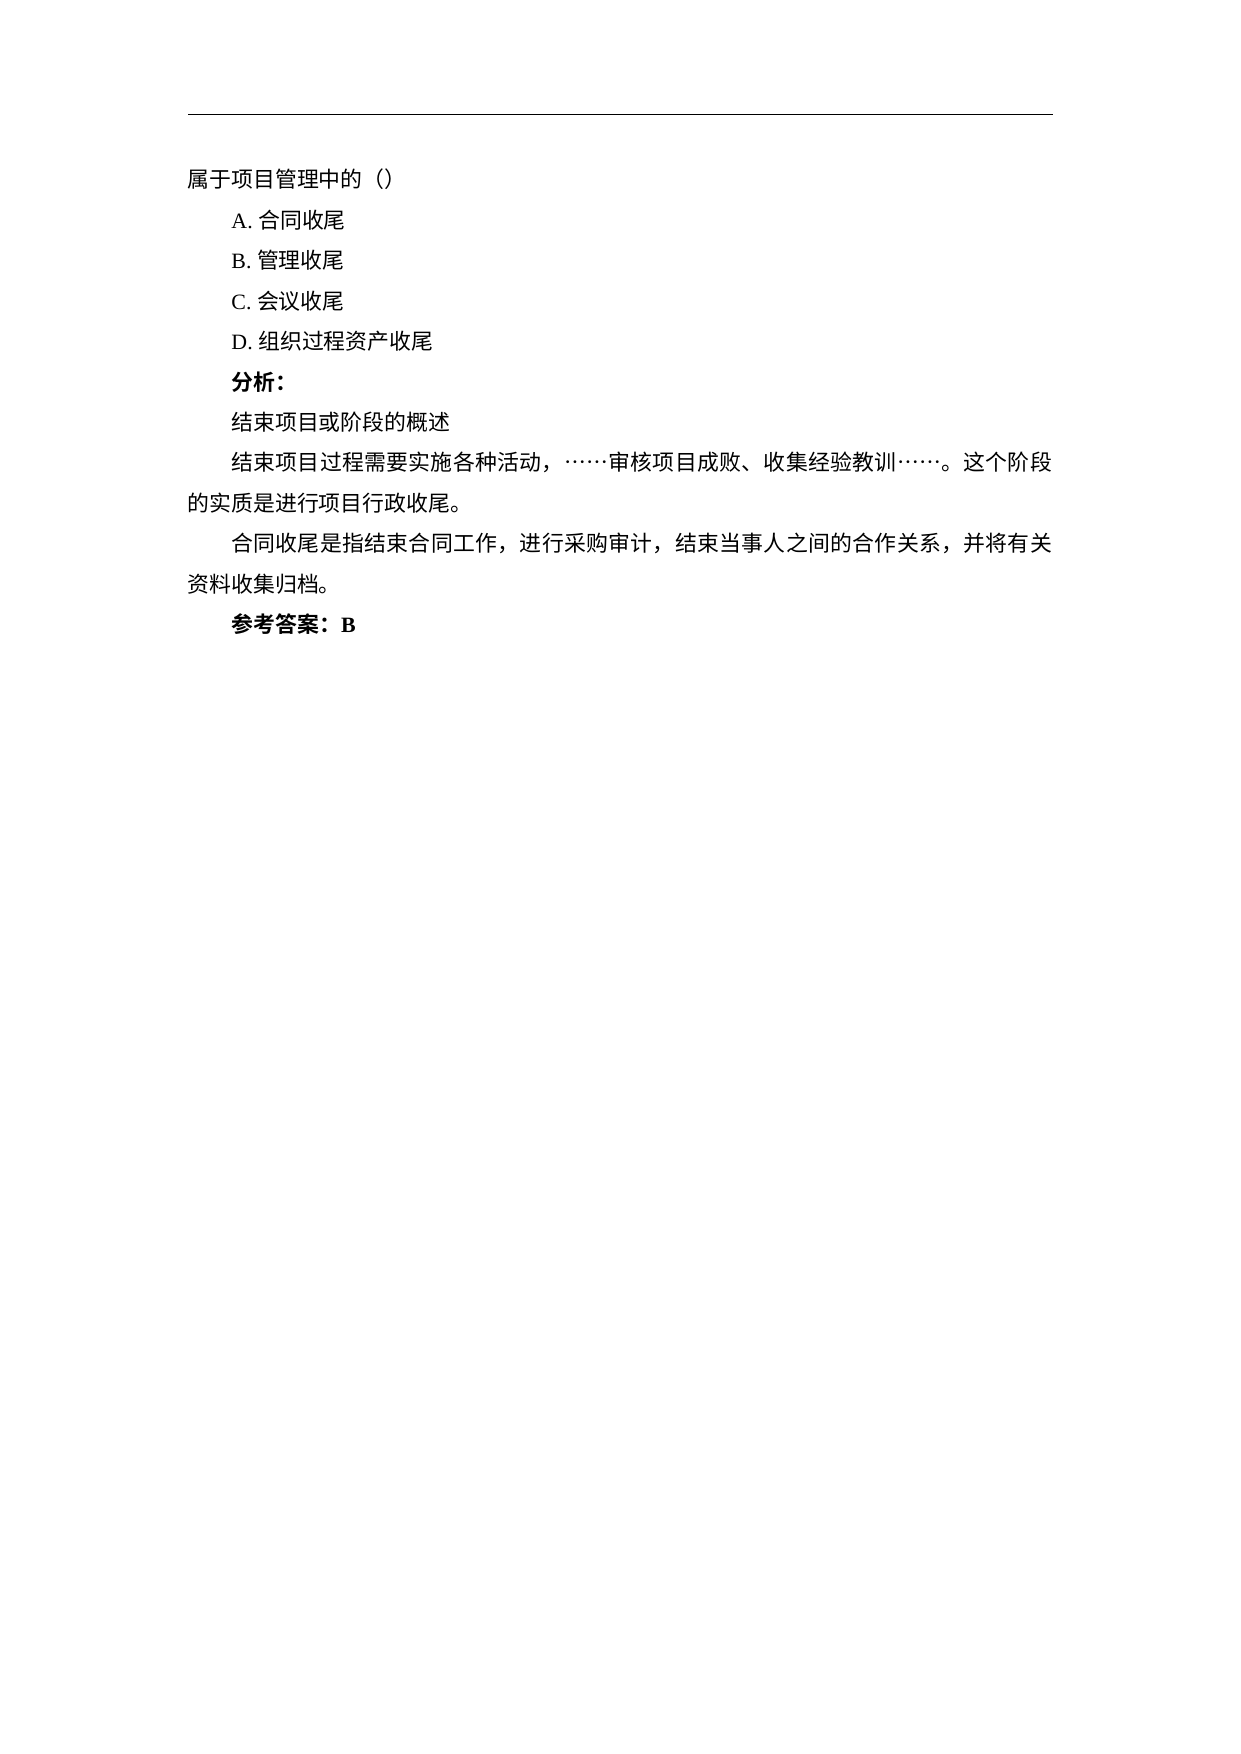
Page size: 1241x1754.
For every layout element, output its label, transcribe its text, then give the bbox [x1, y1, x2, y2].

text 分析： [187, 364, 1053, 397]
text 参考答案：B [187, 607, 1053, 639]
text C. 会议收尾 [187, 283, 1053, 316]
text B. 管理收尾 [187, 243, 1053, 275]
text 合同收尾是指结束合同工作，进行采购审计，结束当事人之间的合作关系，并将有关资料收集归档。 [187, 526, 1053, 599]
text 结束项目或阶段的概述 [187, 404, 1053, 437]
text 结束项目过程需要实施各种活动，……审核项目成败、收集经验教训……。这个阶段的实质是进行项目行政收尾。 [187, 445, 1053, 518]
text A. 合同收尾 [187, 202, 1053, 235]
text D. 组织过程资产收尾 [187, 324, 1053, 356]
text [187, 162, 1053, 194]
